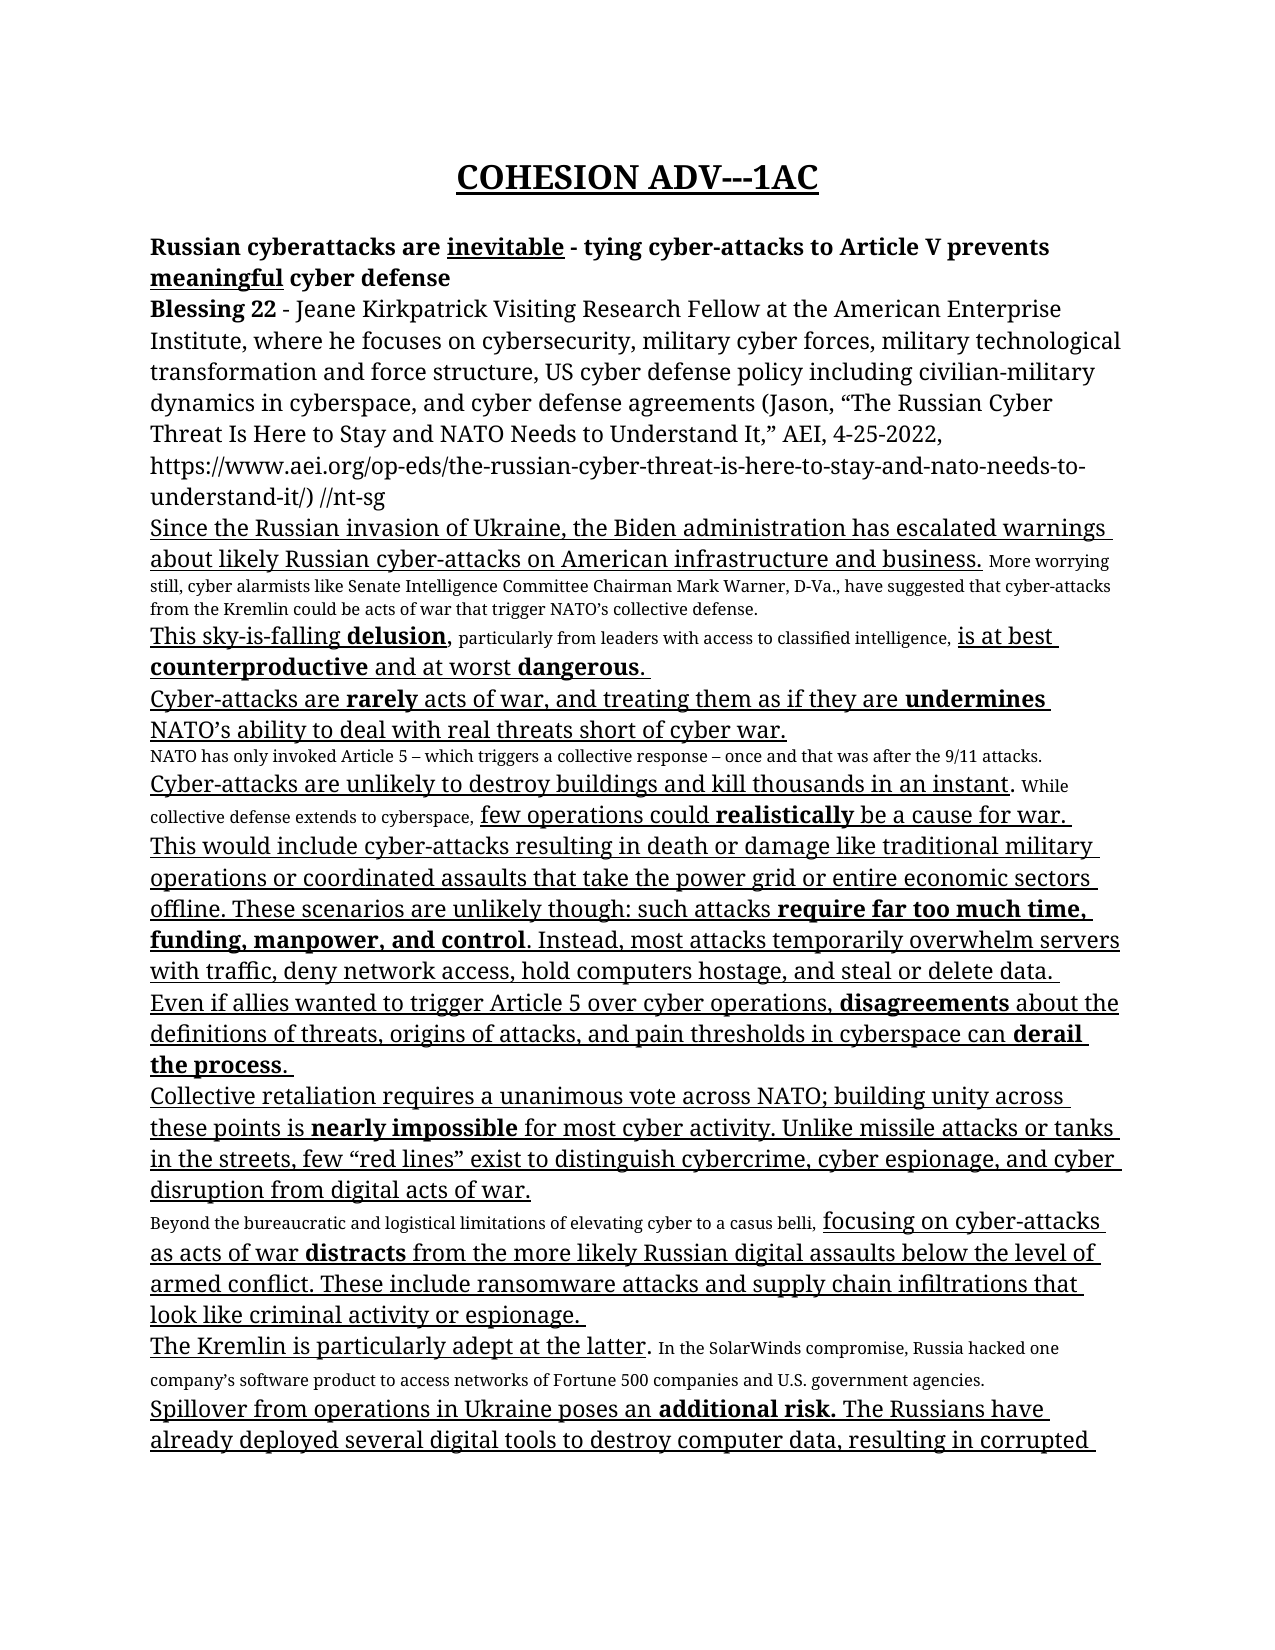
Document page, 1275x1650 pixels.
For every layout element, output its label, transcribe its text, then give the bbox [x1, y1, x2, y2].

text Even if allies wanted to trigger Article 5 over cyber operations, disagreements about the definitions of threats, origins of attacks, and pain thresholds in cyberspace can derail the process. [150, 986, 1125, 1080]
text Collective retaliation requires a unanimous vote across NATO; building unity across these points is nearly impossible for most cyber activity. Unlike missile attacks or tanks in the streets, few “red lines” exist to distinguish cybercrime, cyber espionage, and cyber disruption from digital acts of war. [150, 1080, 1125, 1205]
text This sky-is-falling delusion, particularly from leaders with access to classified intelligence, is at best counterproductive and at worst dangerous. [150, 620, 1125, 682]
text This would include cyber-attacks resulting in death or damage like traditional military operations or coordinated assaults that take the power grid or entire economic sectors offline. These scenarios are unlikely though: such attacks require far too much time, funding, manpower, and control. Instead, most attacks temporarily overwhelm servers with traffic, deny network access, hold computers hostage, and steal or delete data. [150, 830, 1125, 986]
text Blessing 22 - Jeane Kirkpatrick Visiting Research Fellow at the American Enterprise Institute, where he focuses on cybersecurity, military cyber forces, military technological transformation and force structure, US cyber defense policy including civilian-military dynamics in cyberspace, and cyber defense agreements (Jason, “The Russian Cyber Threat Is Here to Stay and NATO Needs to Understand It,” AEI, 4-25-2022, https://www.aei.org/op-eds/the-russian-cyber-threat-is-here-to-stay-and-nato-needs-to-understand-it/) //nt-sg [150, 293, 1125, 512]
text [150, 1393, 1125, 1455]
text Beyond the bureaucratic and logistical limitations of elevating cyber to a casus belli, focusing on cyber-attacks as acts of war distracts from the more likely Russian digital assaults below the level of armed conflict. These include ransomware attacks and supply chain infiltrations that look like criminal activity or espionage. [150, 1205, 1125, 1330]
text Cyber-attacks are unlikely to destroy buildings and kill thousands in an instant. While collective defense extends to cyberspace, few operations could realistically be a cause for war. [150, 768, 1125, 830]
subtitle Russian cyberattacks are inevitable - tying cyber-attacks to Article V prevents meaningful cyber defense [150, 231, 1125, 293]
text Since the Russian invasion of Ukraine, the Biden administration has escalated warnings about likely Russian cyber-attacks on American infrastructure and business. More worrying still, cyber alarmists like Senate Intelligence Committee Chairman Mark Warner, D-Va., have suggested that cyber-attacks from the Kremlin could be acts of war that trigger NATO’s collective defense. [150, 512, 1125, 620]
subtitle Cohesion Adv---1AC [150, 154, 1125, 199]
text Cyber-attacks are rarely acts of war, and treating them as if they are undermines NATO’s ability to deal with real threats short of cyber war. [150, 682, 1125, 745]
text NATO has only invoked Article 5 – which triggers a collective response – once and that was after the 9/11 attacks. [150, 745, 1125, 768]
text The Kremlin is particularly adept at the latter. In the SolarWinds compromise, Russia hacked one company’s software product to access networks of Fortune 500 companies and U.S. government agencies. [150, 1330, 1125, 1393]
